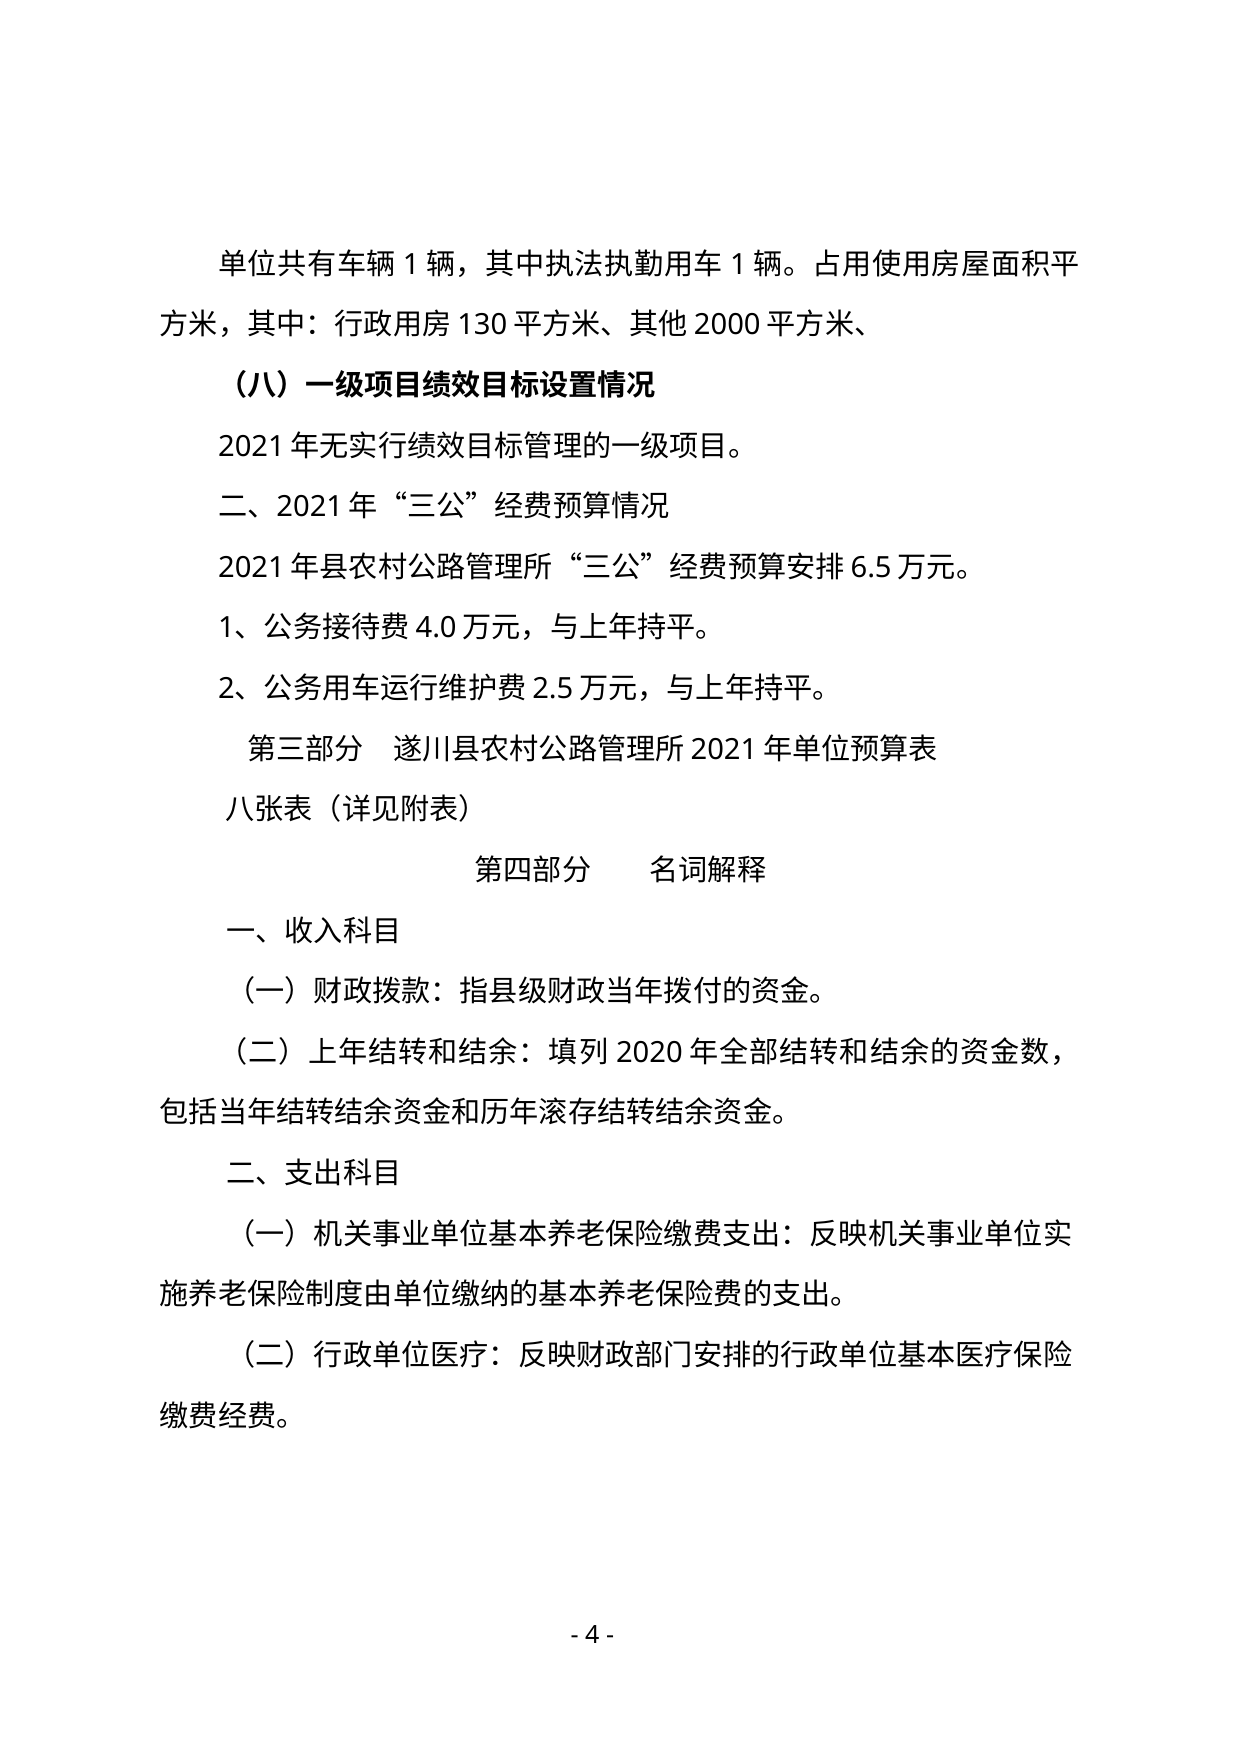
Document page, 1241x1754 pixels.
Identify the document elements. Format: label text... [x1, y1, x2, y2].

text （二）行政单位医疗：反映财政部门安排的行政单位基本医疗保险缴费经费。 [159, 1322, 1081, 1444]
text 二、支出科目 [159, 1141, 1081, 1201]
text 第三部分 遂川县农村公路管理所2021年单位预算表 [159, 716, 1081, 777]
text （一）机关事业单位基本养老保险缴费支出：反映机关事业单位实施养老保险制度由单位缴纳的基本养老保险费的支出。 [159, 1201, 1081, 1322]
text 第四部分 名词解释 [159, 837, 1081, 898]
text 单位共有车辆1辆，其中执法执勤用车1辆。占用使用房屋面积平方米，其中：行政用房130平方米、其他2000平方米、 [159, 231, 1081, 352]
text 2021年无实行绩效目标管理的一级项目。 [159, 413, 1081, 474]
text （二）上年结转和结余：填列2020年全部结转和结余的资金数，包括当年结转结余资金和历年滚存结转结余资金。 [159, 1019, 1081, 1141]
text 1、公务接待费4.0万元，与上年持平。 [159, 595, 1081, 656]
text 一、收入科目 [159, 898, 1081, 959]
text （一）财政拨款：指县级财政当年拨付的资金。 [159, 959, 1081, 1019]
text 2、公务用车运行维护费2.5万元，与上年持平。 [159, 656, 1081, 716]
text 二、2021年“三公”经费预算情况 [159, 474, 1081, 534]
text 2021年县农村公路管理所“三公”经费预算安排6.5万元。 [159, 534, 1081, 595]
text （八）一级项目绩效目标设置情况 [159, 352, 1081, 413]
text 八张表（详见附表） [159, 777, 1081, 837]
